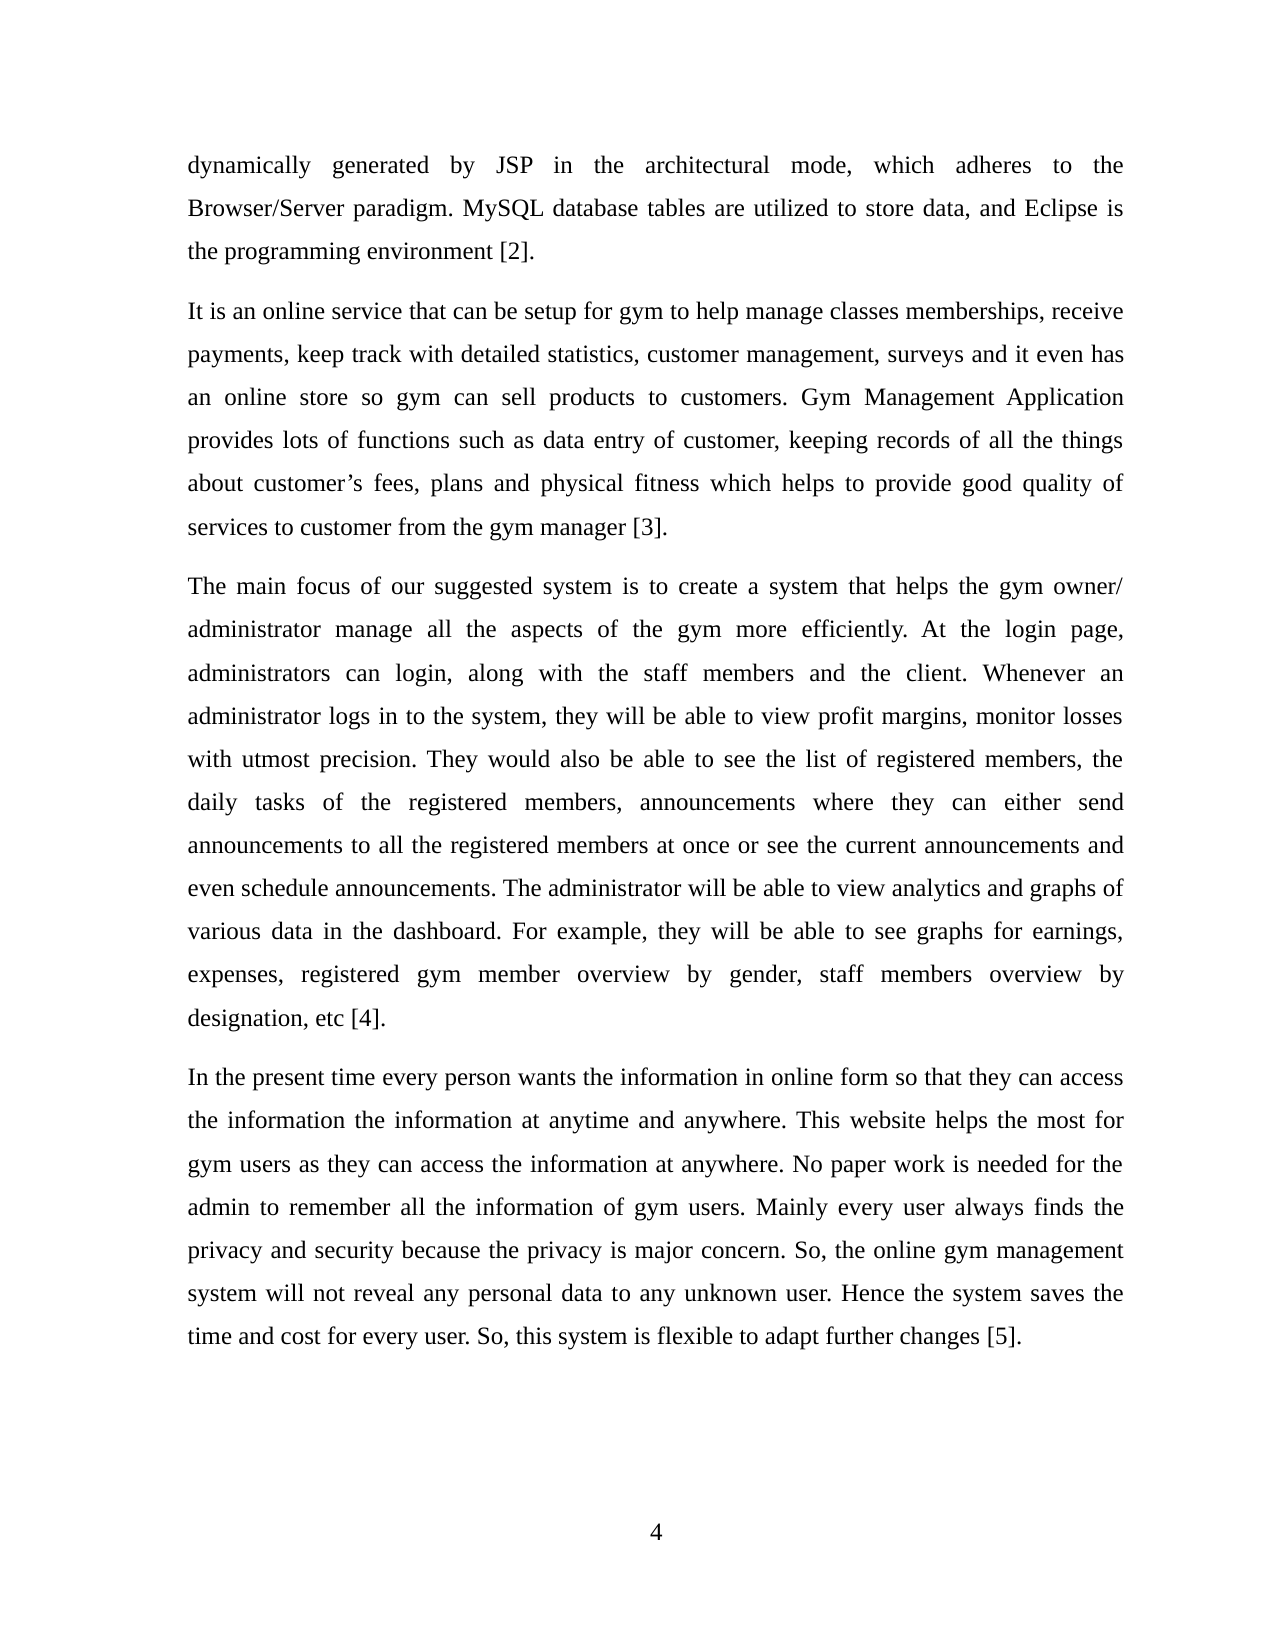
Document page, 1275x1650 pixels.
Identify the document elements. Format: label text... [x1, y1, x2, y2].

text In the present time every person wants the information in online form so that they can access the information the information at anytime and anywhere. This website helps the most for gym users as they can access the information at anywhere. No paper work is needed for the admin to remember all the information of gym users. Mainly every user always finds the privacy and security because the privacy is major concern. So, the online gym management system will not reveal any personal data to any unknown user. Hence the system saves the time and cost for every user. So, this system is flexible to adapt further changes. [187, 1062, 1125, 1350]
text It is an online service that can be setup for gym to help manage classes memberships, receive payments, keep track with detailed statistics, customer management, surveys and it even has an online store so gym can sell products to customers. Gym Management Application provides lots of functions such as data entry of customer, keeping records of all the things about customer’s fees, plans and physical fitness which helps to provide good quality of services to customer from the gym manager. [187, 296, 1125, 540]
text The main focus of our suggested system is to create a system that helps the gym owner/ administrator manage all the aspects of the gym more efficiently. At the login page, administrators can login, along with the staff members and the client. Whenever an administrator logs in to the system, they will be able to view profit margins, monitor losses with utmost precision. They would also be able to see the list of registered members, the daily tasks of the registered members, announcements where they can either send announcements to all the registered members at once or see the current announcements and even schedule announcements. The administrator will be able to view analytics and graphs of various data in the dashboard. For example, they will be able to see graphs for earnings, expenses, registered gym member overview by gender, staff members overview by designation, etc. [187, 571, 1125, 1031]
